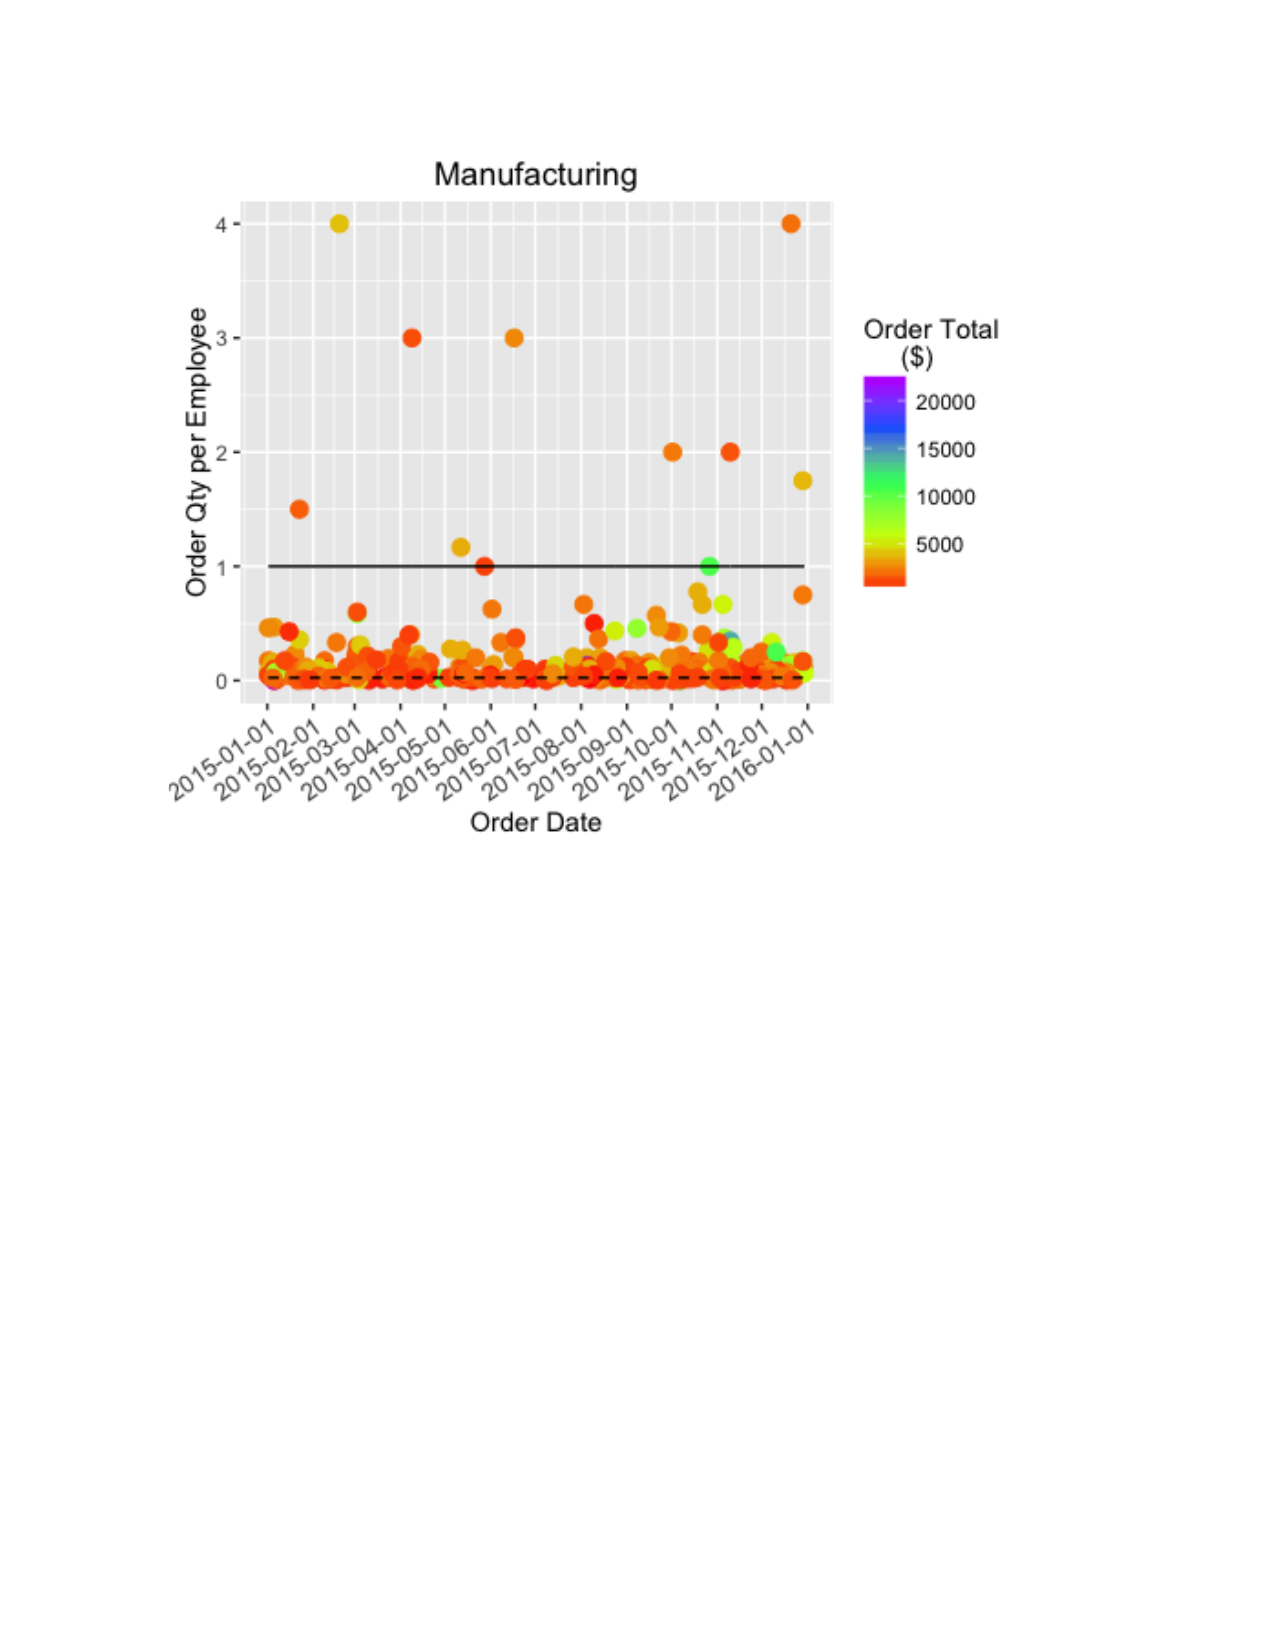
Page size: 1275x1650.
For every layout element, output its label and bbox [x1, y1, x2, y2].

picture [168, 150, 1044, 850]
